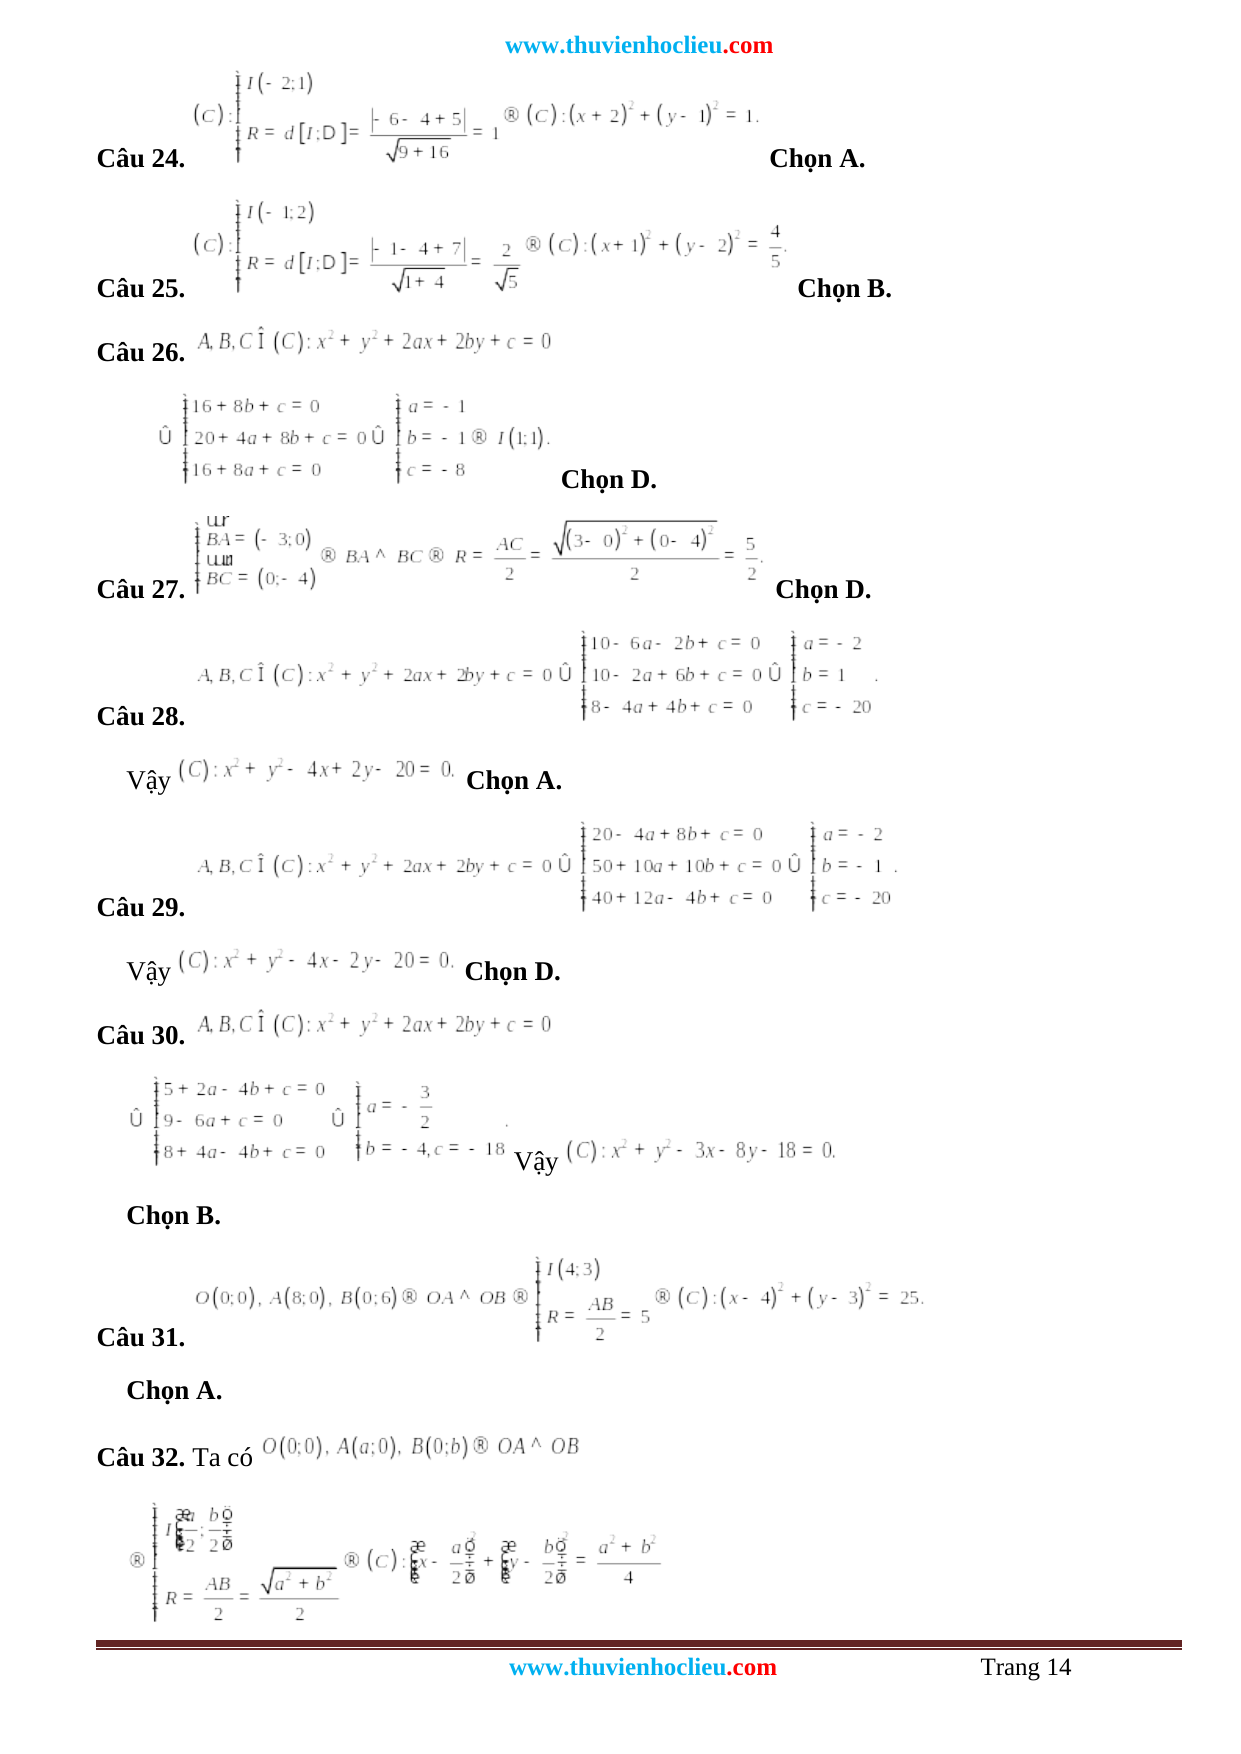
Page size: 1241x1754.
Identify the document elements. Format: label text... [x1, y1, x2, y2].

text Câu 25. Chọn B. [96, 196, 1182, 303]
text Câu 30. [96, 1008, 1182, 1050]
text Chọn D. [96, 389, 1182, 494]
text Câu 27. Chọn D. [96, 516, 1182, 605]
text Chọn A. [96, 1374, 1182, 1405]
text Câu 28. [96, 627, 1182, 731]
text Vậy Chọn D. [96, 944, 1182, 986]
text Câu 32. Ta có [96, 1431, 1182, 1473]
text Vậy [96, 1072, 1182, 1177]
text Câu 29. [96, 818, 1182, 922]
text Chọn B. [96, 1199, 1182, 1230]
text Câu 31. [96, 1252, 1182, 1352]
text Câu 26. [96, 326, 1182, 367]
text Câu 24. Chọn A. [96, 66, 1182, 173]
text Vậy Chọn A. [96, 754, 1182, 795]
